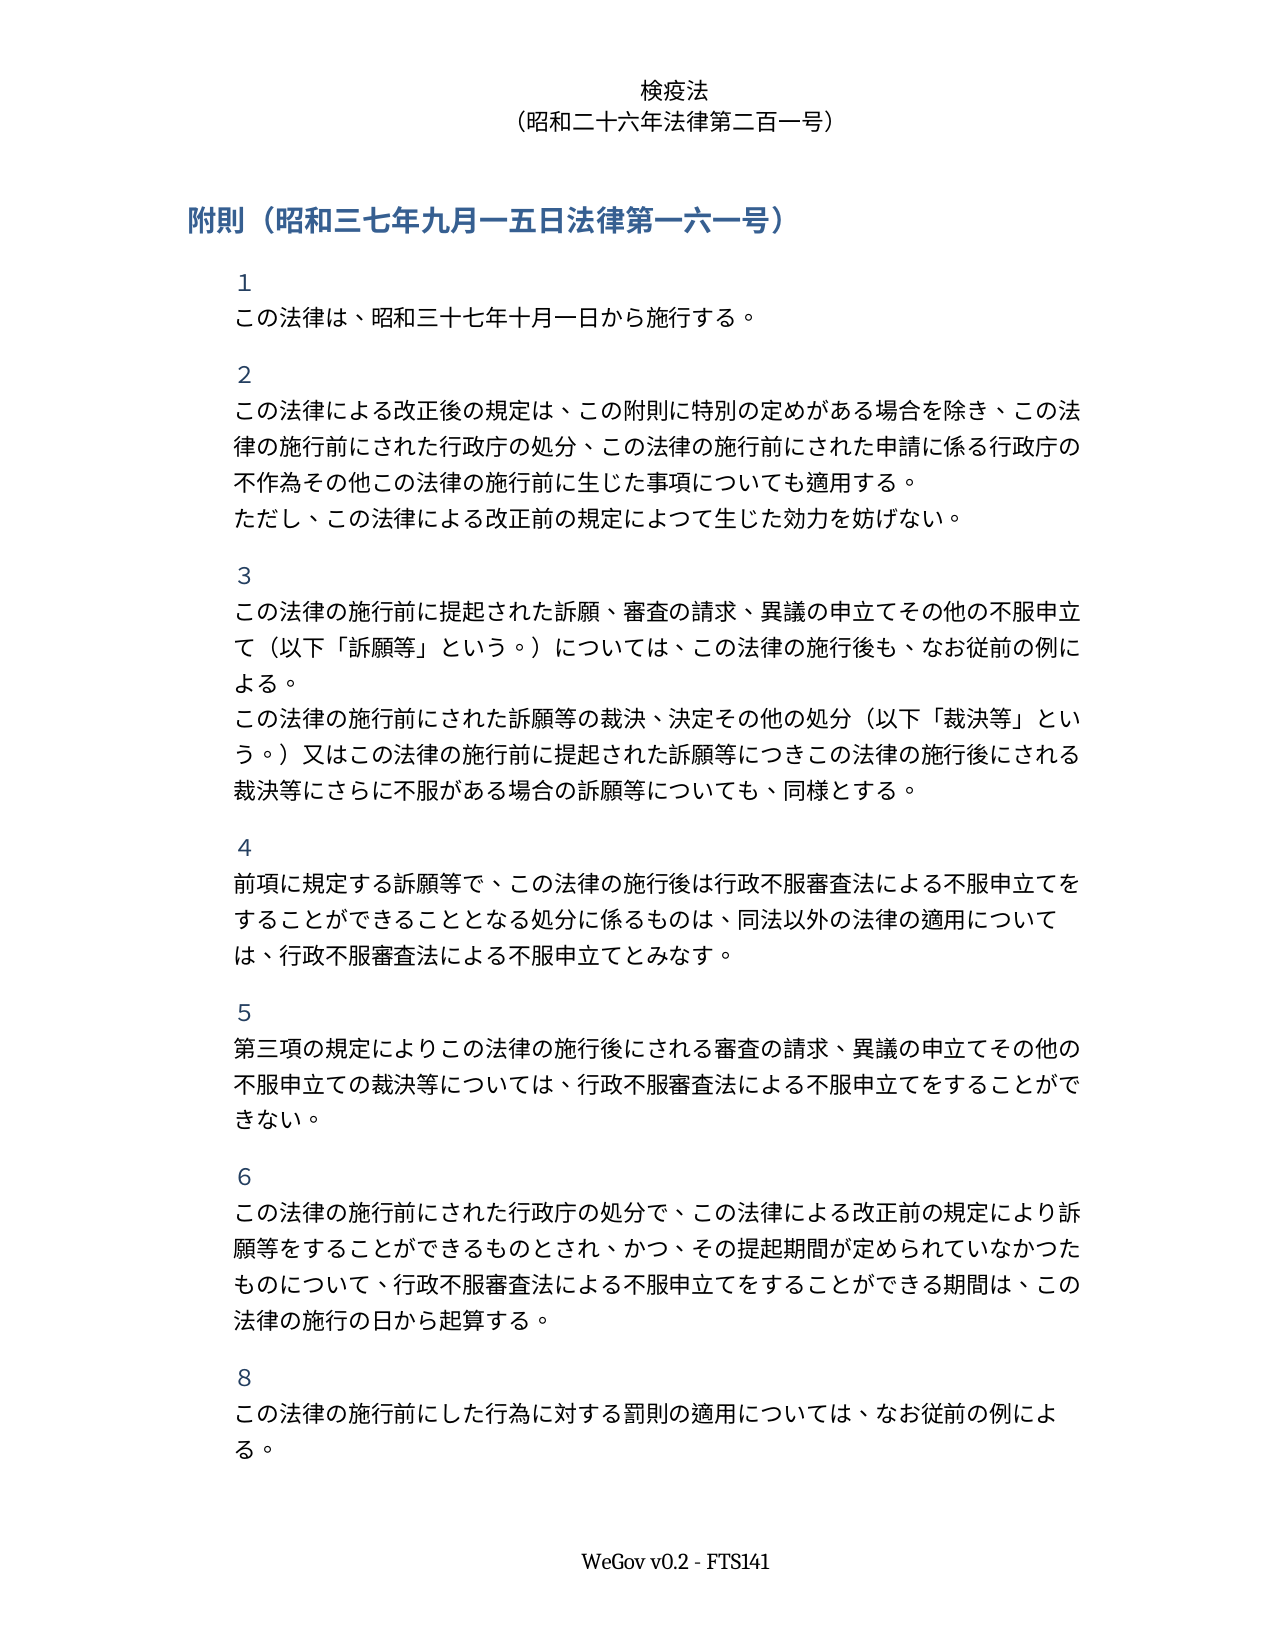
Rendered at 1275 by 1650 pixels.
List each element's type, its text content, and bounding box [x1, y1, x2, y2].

subtitle １ [233, 266, 1087, 298]
subtitle ６ [233, 1161, 1087, 1192]
text この法律の施行前に提起された訴願、審査の請求、異議の申立てその他の不服申立て（以下「訴願等」という。）については、この法律の施行後も、なお従前の例による。 この法律の施行前にされた訴願等の裁決、決定その他の処分（以下「裁決等」という。）又はこの法律の施行前に提起された訴願等につきこの法律の施行後にされる裁決等にさらに不服がある場合の訴願等についても、同様とする。 [233, 596, 1087, 807]
subtitle ５ [233, 997, 1087, 1028]
text 前項に規定する訴願等で、この法律の施行後は行政不服審査法による不服申立てをすることができることとなる処分に係るものは、同法以外の法律の適用については、行政不服審査法による不服申立てとみなす。 [233, 868, 1087, 971]
subtitle ８ [233, 1362, 1087, 1393]
subtitle ２ [233, 359, 1087, 390]
subtitle ３ [233, 560, 1087, 591]
text 第三項の規定によりこの法律の施行後にされる審査の請求、異議の申立てその他の不服申立ての裁決等については、行政不服審査法による不服申立てをすることができない。 [233, 1033, 1087, 1136]
text この法律は、昭和三十七年十月一日から施行する。 [233, 302, 1087, 334]
text この法律による改正後の規定は、この附則に特別の定めがある場合を除き、この法律の施行前にされた行政庁の処分、この法律の施行前にされた申請に係る行政庁の不作為その他この法律の施行前に生じた事項についても適用する。 ただし、この法律による改正前の規定によつて生じた効力を妨げない。 [233, 395, 1087, 534]
text この法律の施行前にした行為に対する罰則の適用については、なお従前の例による。 [233, 1398, 1087, 1465]
subtitle ４ [233, 832, 1087, 863]
subtitle 附則（昭和三七年九月一五日法律第一六一号） [187, 200, 1087, 240]
text この法律の施行前にされた行政庁の処分で、この法律による改正前の規定により訴願等をすることができるものとされ、かつ、その提起期間が定められていなかつたものについて、行政不服審査法による不服申立てをすることができる期間は、この法律の施行の日から起算する。 [233, 1197, 1087, 1336]
